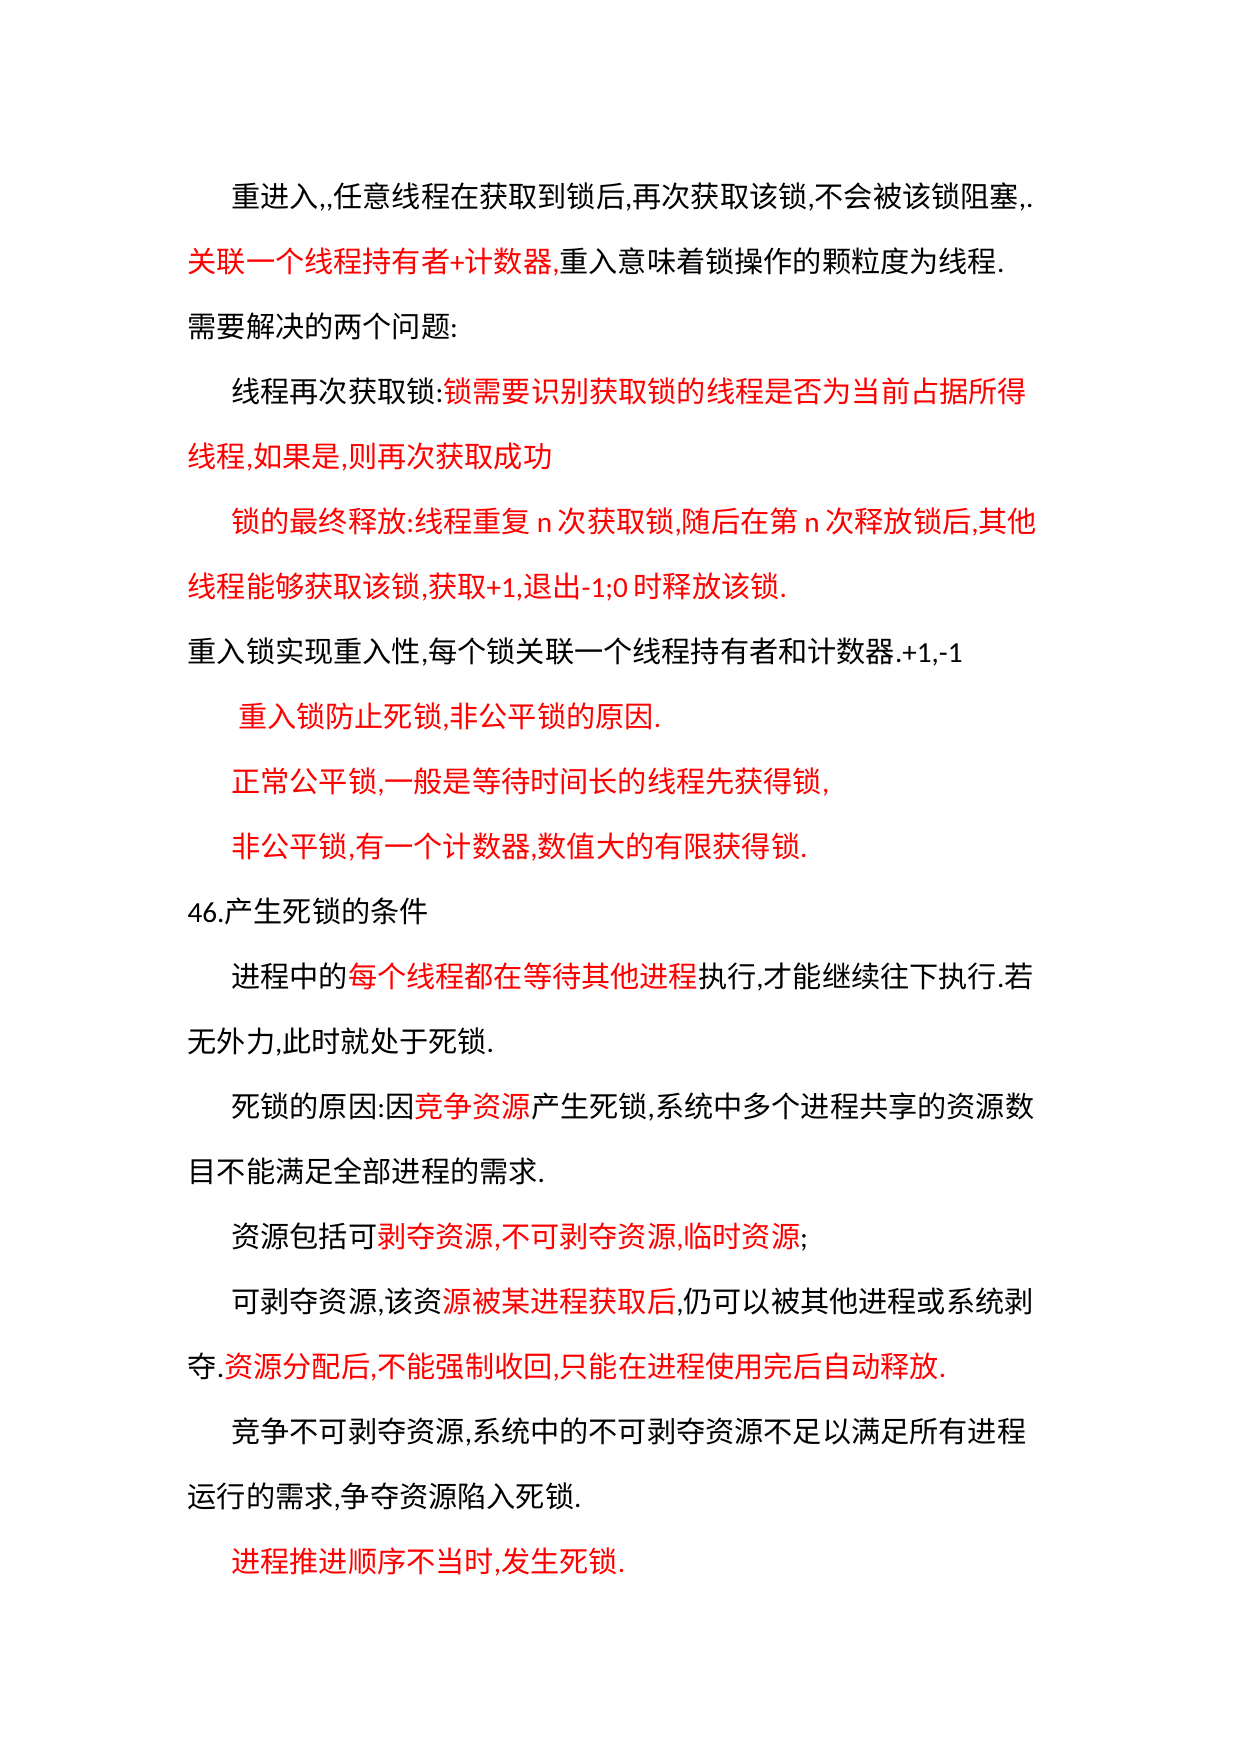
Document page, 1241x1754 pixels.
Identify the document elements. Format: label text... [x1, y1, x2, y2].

text 进程中的每个线程都在等待其他进程执行,才能继续往下执行.若无外力,此时就处于死锁. [187, 942, 1053, 1072]
text 重入锁实现重入性,每个锁关联一个线程持有者和计数器.+1,-1 [187, 617, 1053, 682]
text 进程推进顺序不当时,发生死锁. [187, 1527, 1053, 1592]
text 重进入,,任意线程在获取到锁后,再次获取该锁,不会被该锁阻塞,.关联一个线程持有者+计数器,重入意味着锁操作的颗粒度为线程. [187, 162, 1053, 292]
text 锁的最终释放:线程重复n次获取锁,随后在第n次释放锁后,其他线程能够获取该锁,获取+1,退出-1;0时释放该锁. [187, 487, 1053, 617]
text 线程再次获取锁:锁需要识别获取锁的线程是否为当前占据所得线程,如果是,则再次获取成功 [187, 357, 1053, 487]
text 资源包括可剥夺资源,不可剥夺资源,临时资源; [187, 1202, 1053, 1267]
text 46.产生死锁的条件 [187, 877, 1053, 942]
text 竞争不可剥夺资源,系统中的不可剥夺资源不足以满足所有进程运行的需求,争夺资源陷入死锁. [187, 1397, 1053, 1527]
text 死锁的原因:因竞争资源产生死锁,系统中多个进程共享的资源数目不能满足全部进程的需求. [187, 1072, 1053, 1202]
text 需要解决的两个问题: [187, 292, 1053, 357]
text 正常公平锁,一般是等待时间长的线程先获得锁, [187, 747, 1053, 812]
text 重入锁防止死锁,非公平锁的原因. [187, 682, 1053, 747]
text 可剥夺资源,该资源被某进程获取后,仍可以被其他进程或系统剥夺.资源分配后,不能强制收回,只能在进程使用完后自动释放. [187, 1267, 1053, 1397]
text 非公平锁,有一个计数器,数值大的有限获得锁. [187, 812, 1053, 877]
